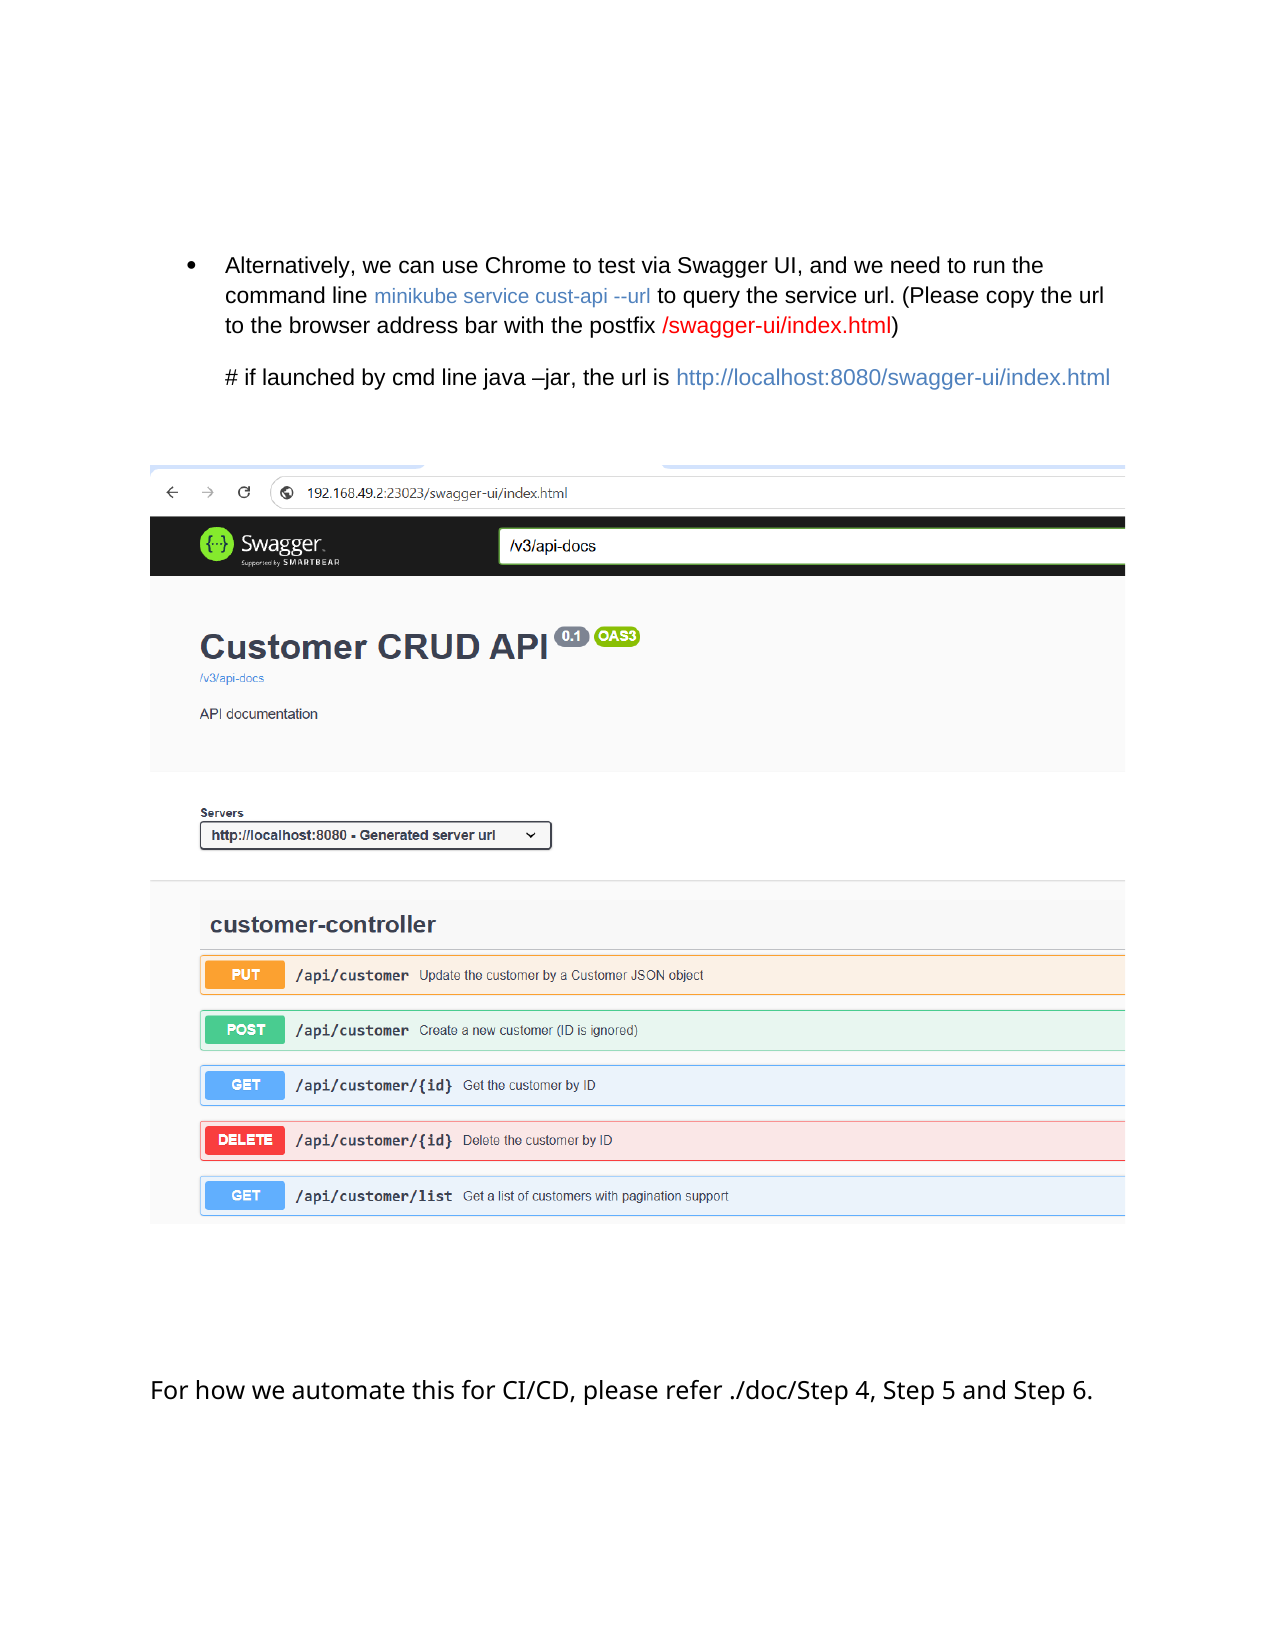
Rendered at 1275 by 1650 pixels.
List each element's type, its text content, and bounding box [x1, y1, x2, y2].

list Alternatively, we can use Chrome to test via Swagger UI, and we need to run the command line minikube service cust-api --url to query the service url. (Please copy the url to the browser address bar with the postfix /swagger-ui/index.html) [187, 252, 1125, 339]
text # if launched by cmd line java –jar, the url is http://localhost:8080/swagger-ui/index.html [225, 363, 1125, 390]
picture [150, 465, 1125, 1224]
text For how we automate this for CI/CD, please refer ./doc/Step 4, Step 5 and Step 6. [150, 1373, 1125, 1407]
